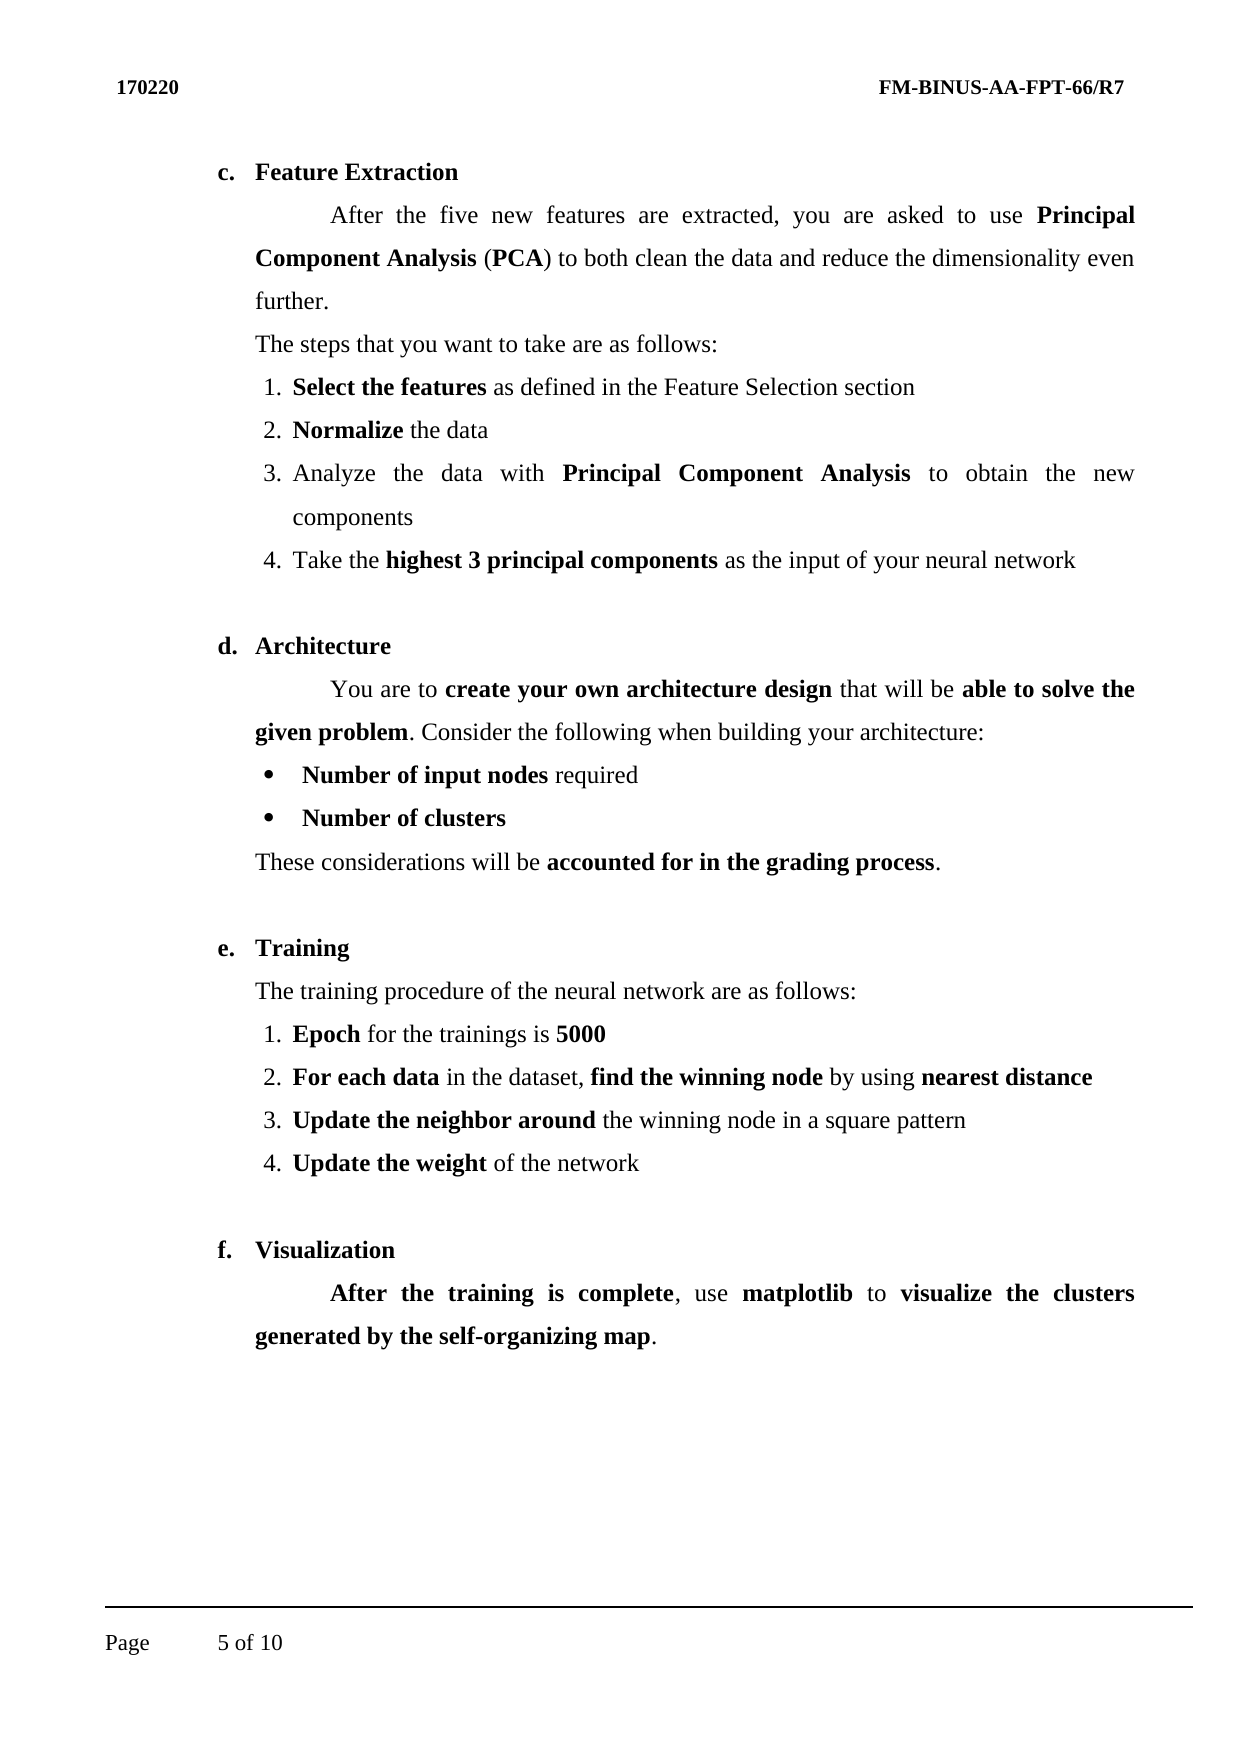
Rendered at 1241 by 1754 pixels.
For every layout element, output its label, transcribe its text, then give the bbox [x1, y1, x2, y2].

list Architecture [217, 631, 1135, 660]
list Select the features as defined in the Feature Selection section [263, 372, 1135, 401]
list The training procedure of the neural network are as follows: [255, 976, 1135, 1005]
list Normalize the data [263, 415, 1135, 444]
list You are to create your own architecture design that will be able to solve the given problem. Consider the following when building your architecture: [255, 674, 1135, 746]
list Number of clusters [264, 803, 1135, 832]
list The steps that you want to take are as follows: [255, 329, 1135, 358]
list After the five new features are extracted, you are asked to use Principal Component Analysis (PCA) to both clean the data and reduce the dimensionality even further. [255, 200, 1135, 315]
list Epoch for the trainings is 5000 [263, 1019, 1135, 1048]
list Take the highest 3 principal components as the input of your neural network [263, 545, 1135, 573]
list Number of input nodes required [264, 760, 1135, 789]
list Update the weight of the network [263, 1148, 1135, 1177]
list For each data in the dataset, find the winning node by using nearest distance [263, 1062, 1135, 1091]
list Analyze the data with Principal Component Analysis to obtain the new components [263, 458, 1135, 530]
list Visualization [217, 1235, 1135, 1263]
list After the training is complete, use matplotlib to visualize the clusters generated by the self-organizing map. [255, 1278, 1135, 1350]
list Training [217, 933, 1135, 962]
list Update the neighbor around the winning node in a square pattern [263, 1105, 1135, 1134]
text These considerations will be accounted for in the grading process. [255, 847, 1135, 875]
list Feature Extraction [217, 157, 1135, 185]
